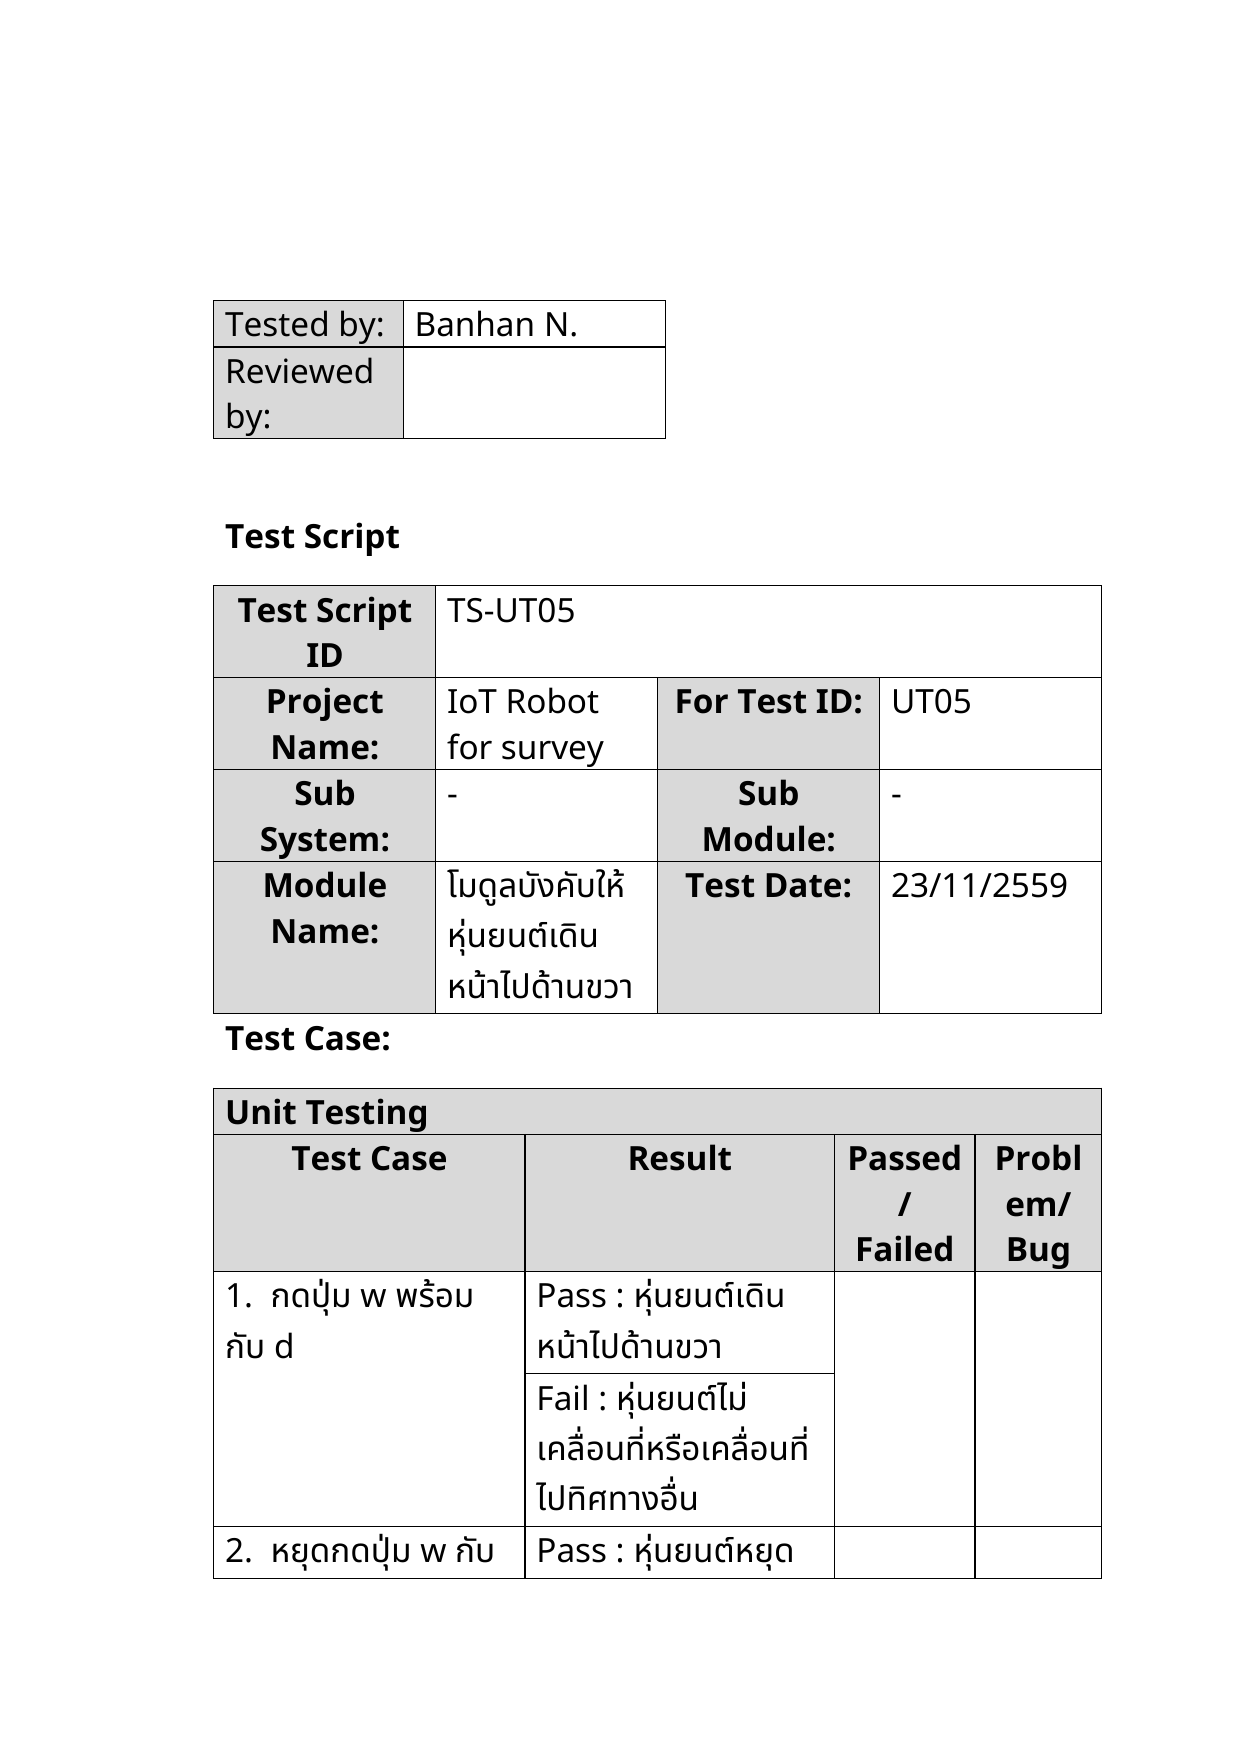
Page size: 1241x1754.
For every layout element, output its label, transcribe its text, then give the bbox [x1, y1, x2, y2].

table_header Banhan N. [404, 301, 665, 346]
text Test Case: [225, 1014, 1090, 1060]
table_cell 1. กดปุ่ม w พร้อมกับ d [214, 1272, 524, 1526]
table_cell IoT Robot for survey [436, 678, 657, 769]
table_cell Pass : หุ่นยนต์เดินหน้าไปด้านขวา [526, 1272, 834, 1373]
table_cell Fail : หุ่นยนต์ไม่เคลื่อนที่หรือเคลื่อนที่ไปทิศทางอื่น [526, 1374, 834, 1526]
table_cell [976, 1527, 1101, 1577]
table_header Test Script ID [214, 586, 435, 677]
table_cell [526, 1527, 834, 1577]
table_cell UT05 [880, 678, 1101, 769]
table_cell Sub Module: [658, 770, 879, 861]
table_cell Test Case [214, 1135, 524, 1271]
table_cell [404, 348, 665, 438]
table_cell [835, 1527, 974, 1577]
table_cell [976, 1272, 1101, 1526]
text Test Script [225, 512, 1090, 558]
table_cell - [436, 770, 657, 861]
table_cell Result [526, 1135, 834, 1271]
table_cell [835, 1272, 974, 1526]
table_cell โมดูลบังคับให้หุ่นยนต์เดินหน้าไปด้านขวา [436, 862, 657, 1013]
table_cell Sub System: [214, 770, 435, 861]
table_cell 23/11/2559 [880, 862, 1101, 1013]
table_cell Test Date: [658, 862, 879, 1013]
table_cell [214, 1527, 524, 1577]
table_cell For Test ID: [658, 678, 879, 769]
table_cell Problem/ Bug [976, 1135, 1101, 1271]
table_cell Passed/ Failed [835, 1135, 974, 1271]
table_cell Project Name: [214, 678, 435, 769]
table_header TS-UT05 [436, 586, 1101, 677]
table_header Tested by: [214, 301, 403, 346]
table_cell Reviewed by: [214, 348, 403, 438]
table_cell Module Name: [214, 862, 435, 1013]
table_cell - [880, 770, 1101, 861]
table_header Unit Testing [214, 1089, 1101, 1134]
